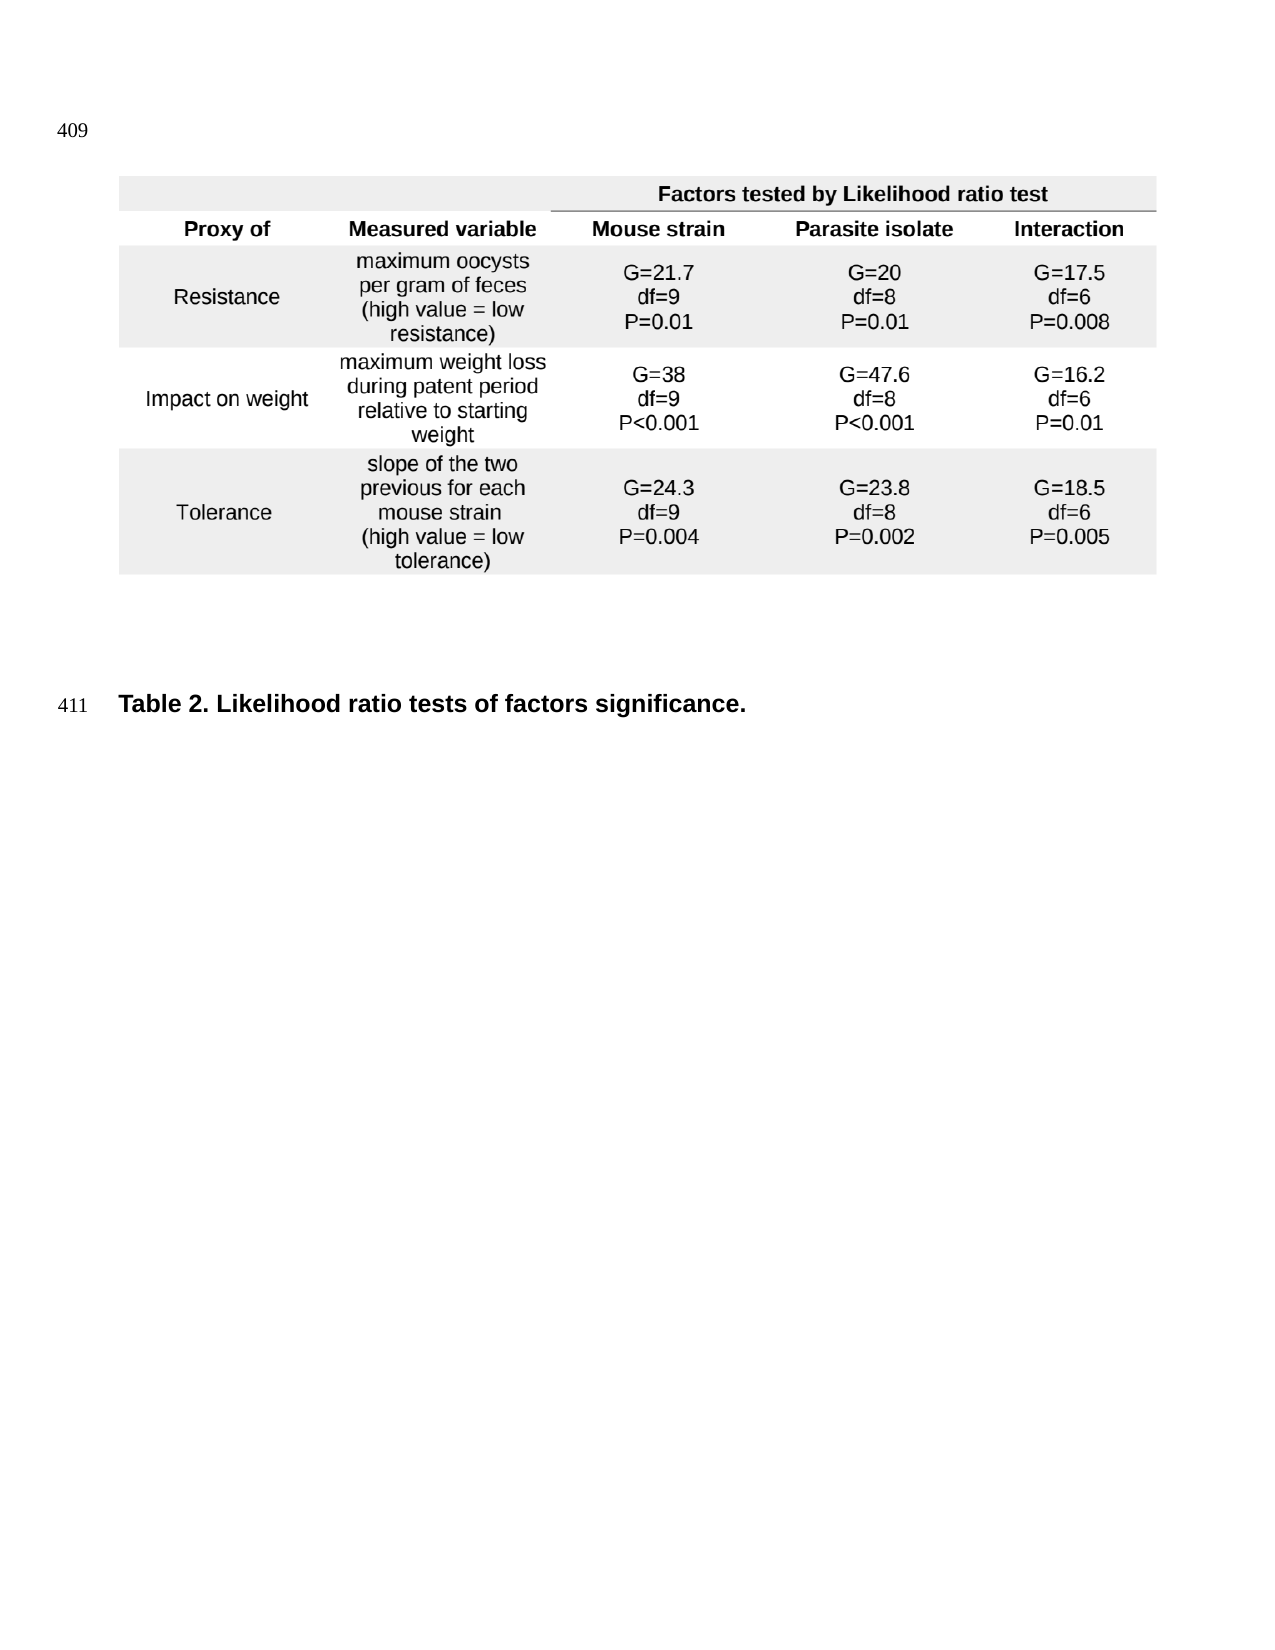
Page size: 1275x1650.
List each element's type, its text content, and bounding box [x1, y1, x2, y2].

text Table 2. Likelihood ratio tests of factors significance. [118, 689, 1157, 718]
picture [118, 175, 1157, 575]
